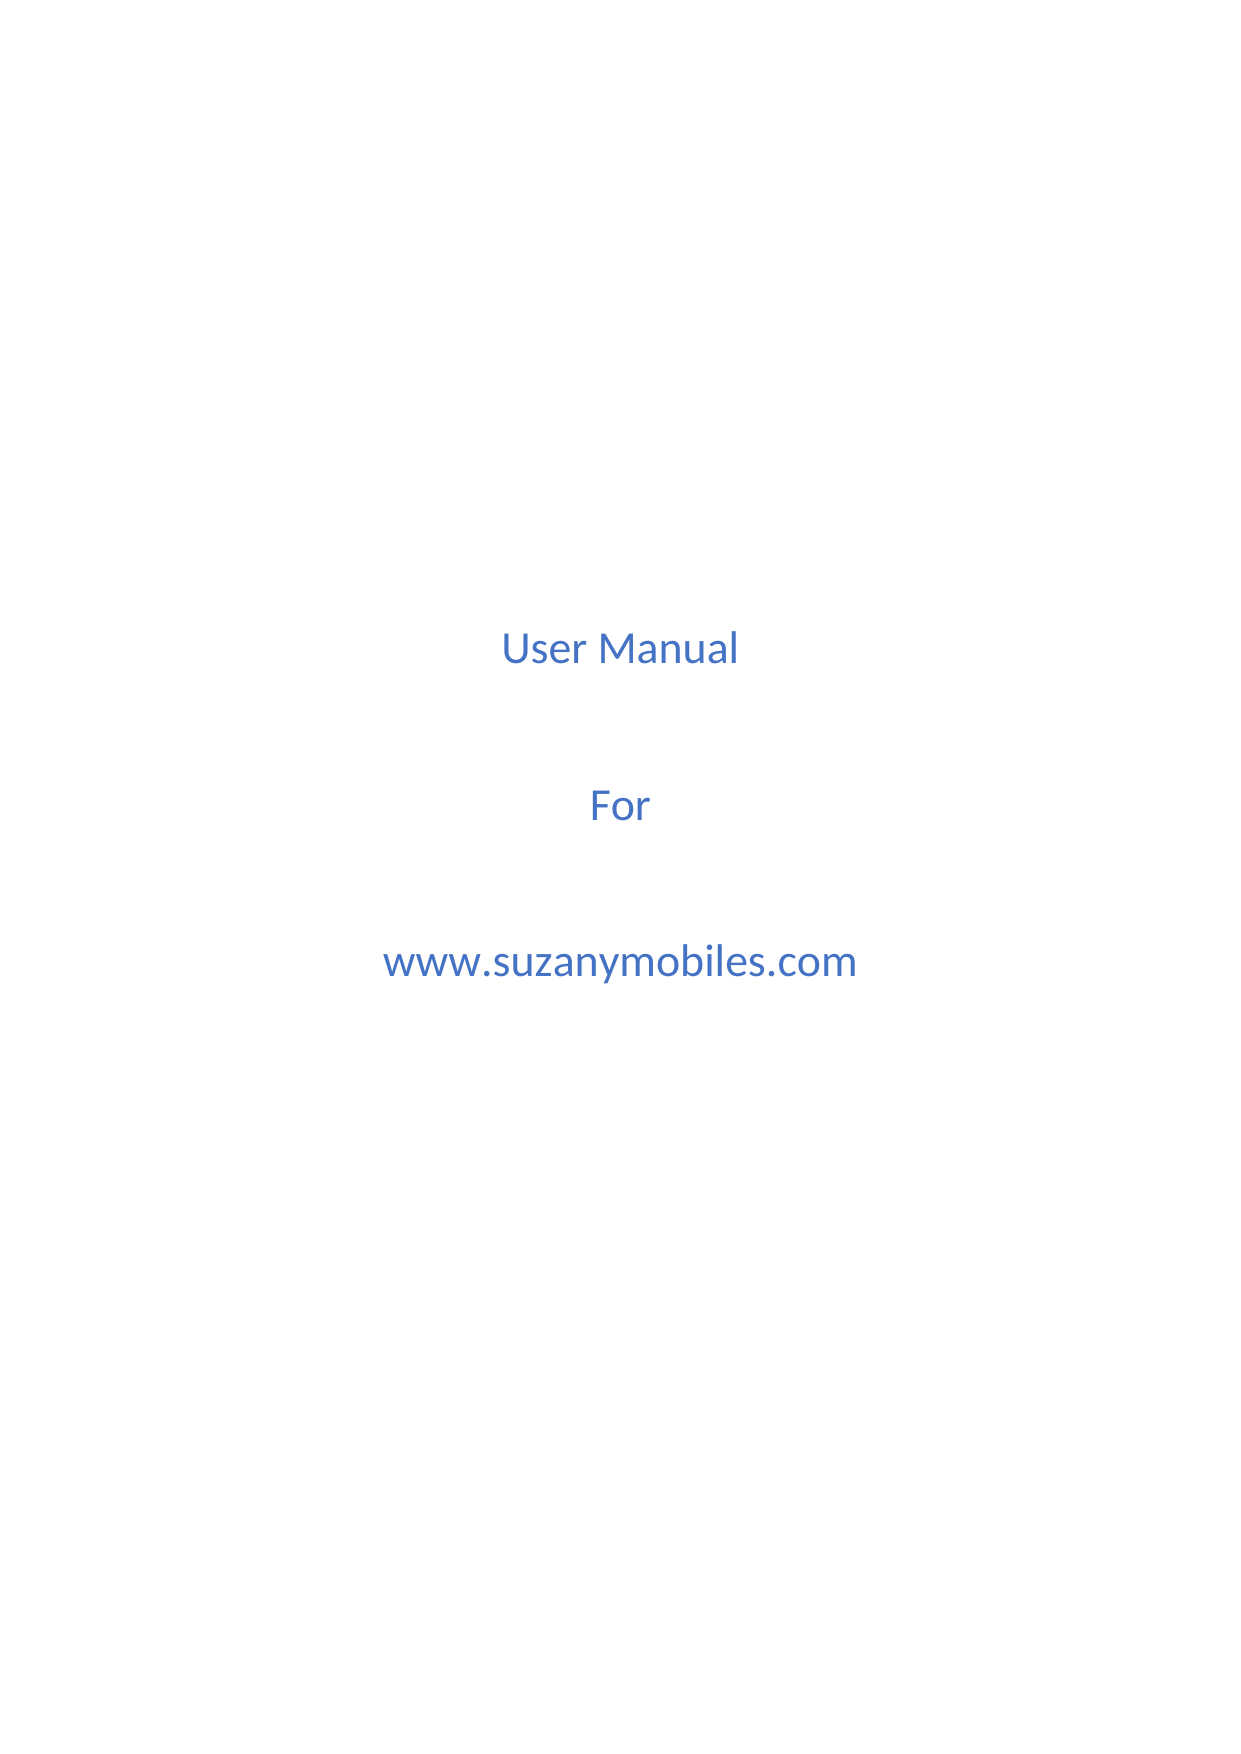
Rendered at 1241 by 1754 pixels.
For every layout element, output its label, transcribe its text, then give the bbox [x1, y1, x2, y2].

text www.suzanymobiles.com [150, 932, 1090, 988]
text For [150, 776, 1090, 832]
text User Manual [150, 619, 1090, 675]
